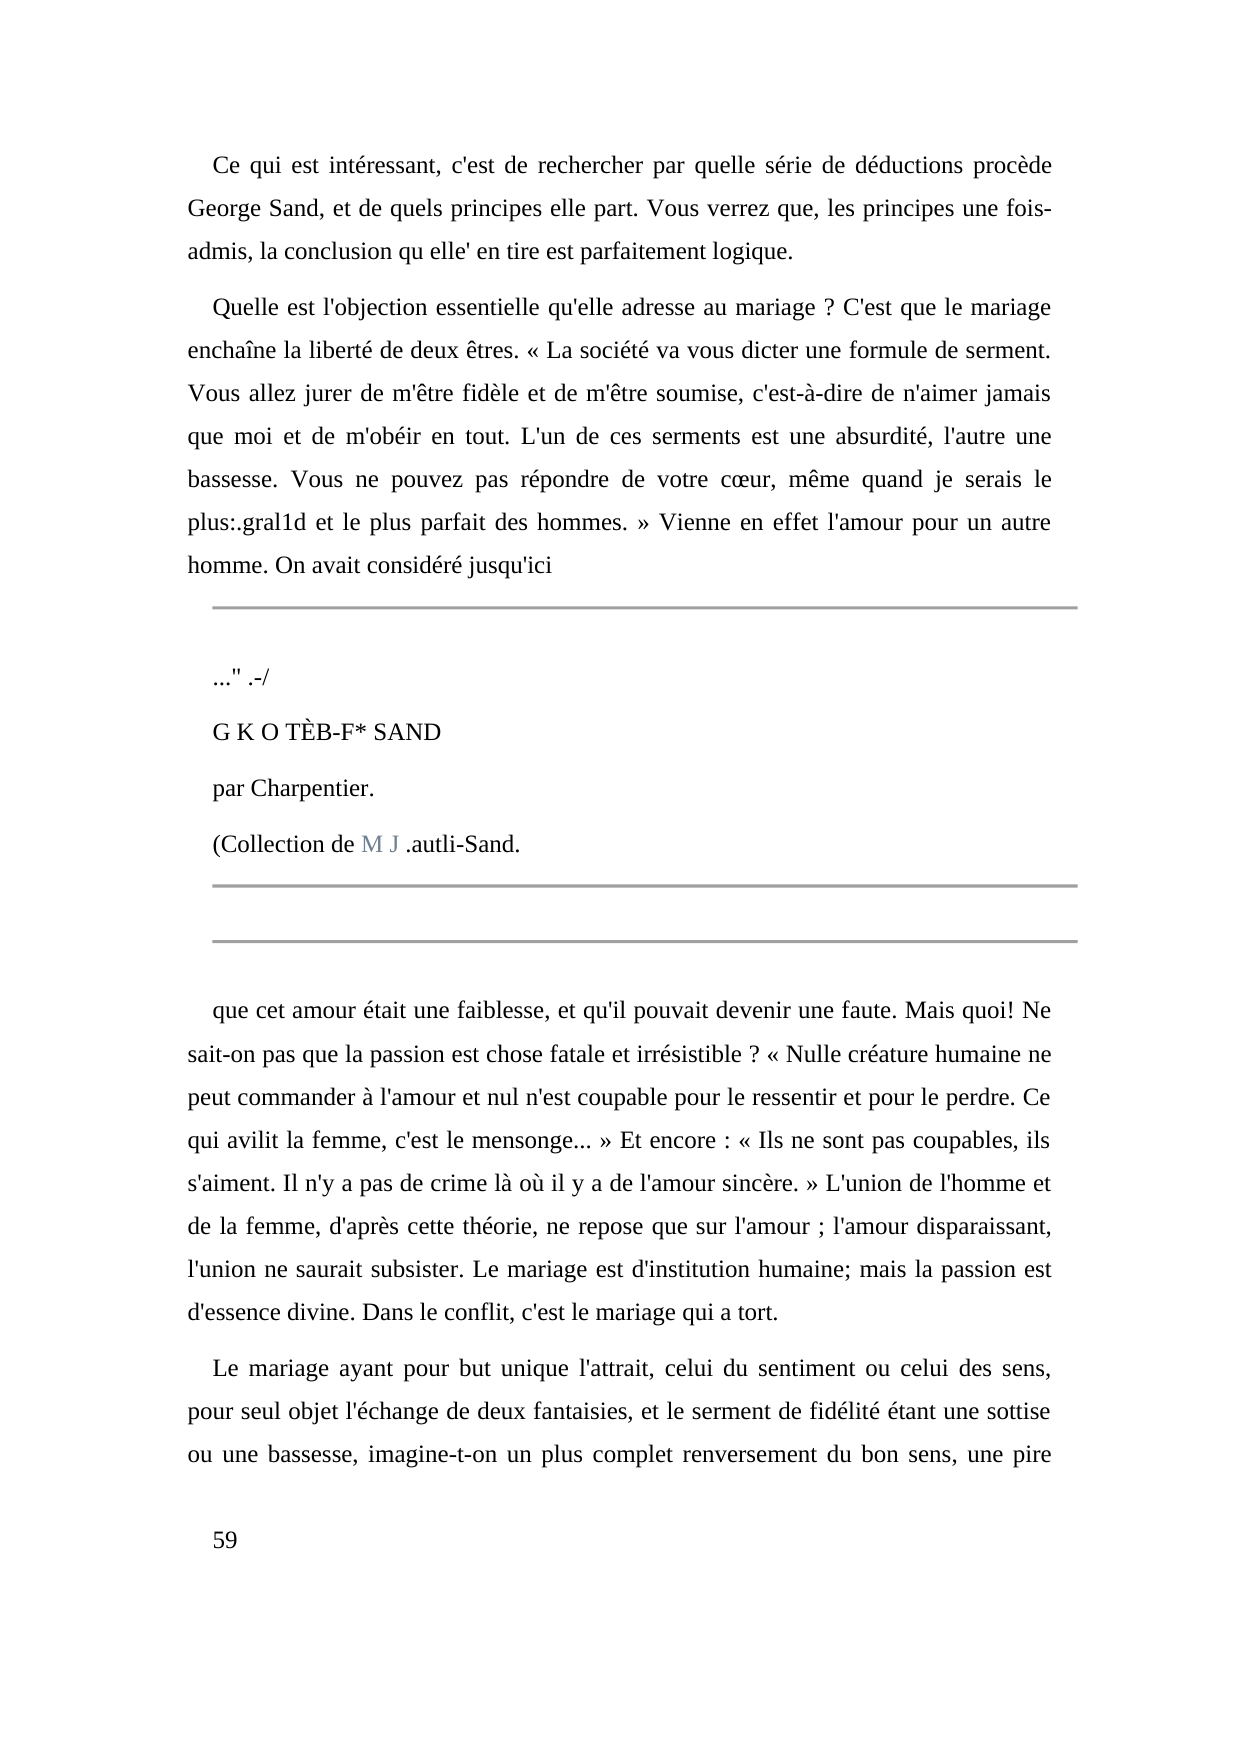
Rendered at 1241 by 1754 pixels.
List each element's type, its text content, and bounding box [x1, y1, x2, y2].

text (Collection de M J .autli-Sand. [187, 829, 1053, 857]
text que cet amour était une faiblesse, et qu'il pouvait devenir une faute. Mais quoi! Ne sait-on pas que la passion est chose fatale et irrésistible ? « Nulle créature humaine ne peut commander à l'amour et nul n'est coupable pour le ressentir et pour le perdre. Ce qui avilit la femme, c'est le mensonge... » Et encore : « Ils ne sont pas coupables, ils s'aiment. Il n'y a pas de crime là où il y a de l'amour sincère. » L'union de l'homme et de la femme, d'après cette théorie, ne repose que sur l'amour ; l'amour disparaissant, l'union ne saurait subsister. Le mariage est d'institution humaine; mais la passion est d'essence divine. Dans le conflit, c'est le mariage qui a tort. [187, 996, 1053, 1326]
text ..." .-/ [187, 662, 1053, 691]
text par Charpentier. [187, 773, 1053, 802]
text G K O TÈB-F* SAND [187, 717, 1053, 746]
text Quelle est l'objection essentielle qu'elle adresse au mariage ? C'est que le mariage enchaîne la liberté de deux êtres. « La société va vous dicter une formule de serment. Vous allez jurer de m'être fidèle et de m'être soumise, c'est-à-dire de n'aimer jamais que moi et de m'obéir en tout. L'un de ces serments est une absurdité, l'autre une bassesse. Vous ne pouvez pas répondre de votre cœur, même quand je serais le plus:.gral1d et le plus parfait des hommes. » Vienne en effet l'amour pour un autre homme. On avait considéré jusqu'ici [187, 292, 1053, 579]
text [187, 1353, 1053, 1468]
text Ce qui est intéressant, c'est de rechercher par quelle série de déductions procède George Sand, et de quels principes elle part. Vous verrez que, les principes une fois-admis, la conclusion qu elle' en tire est parfaitement logique. [187, 150, 1053, 265]
